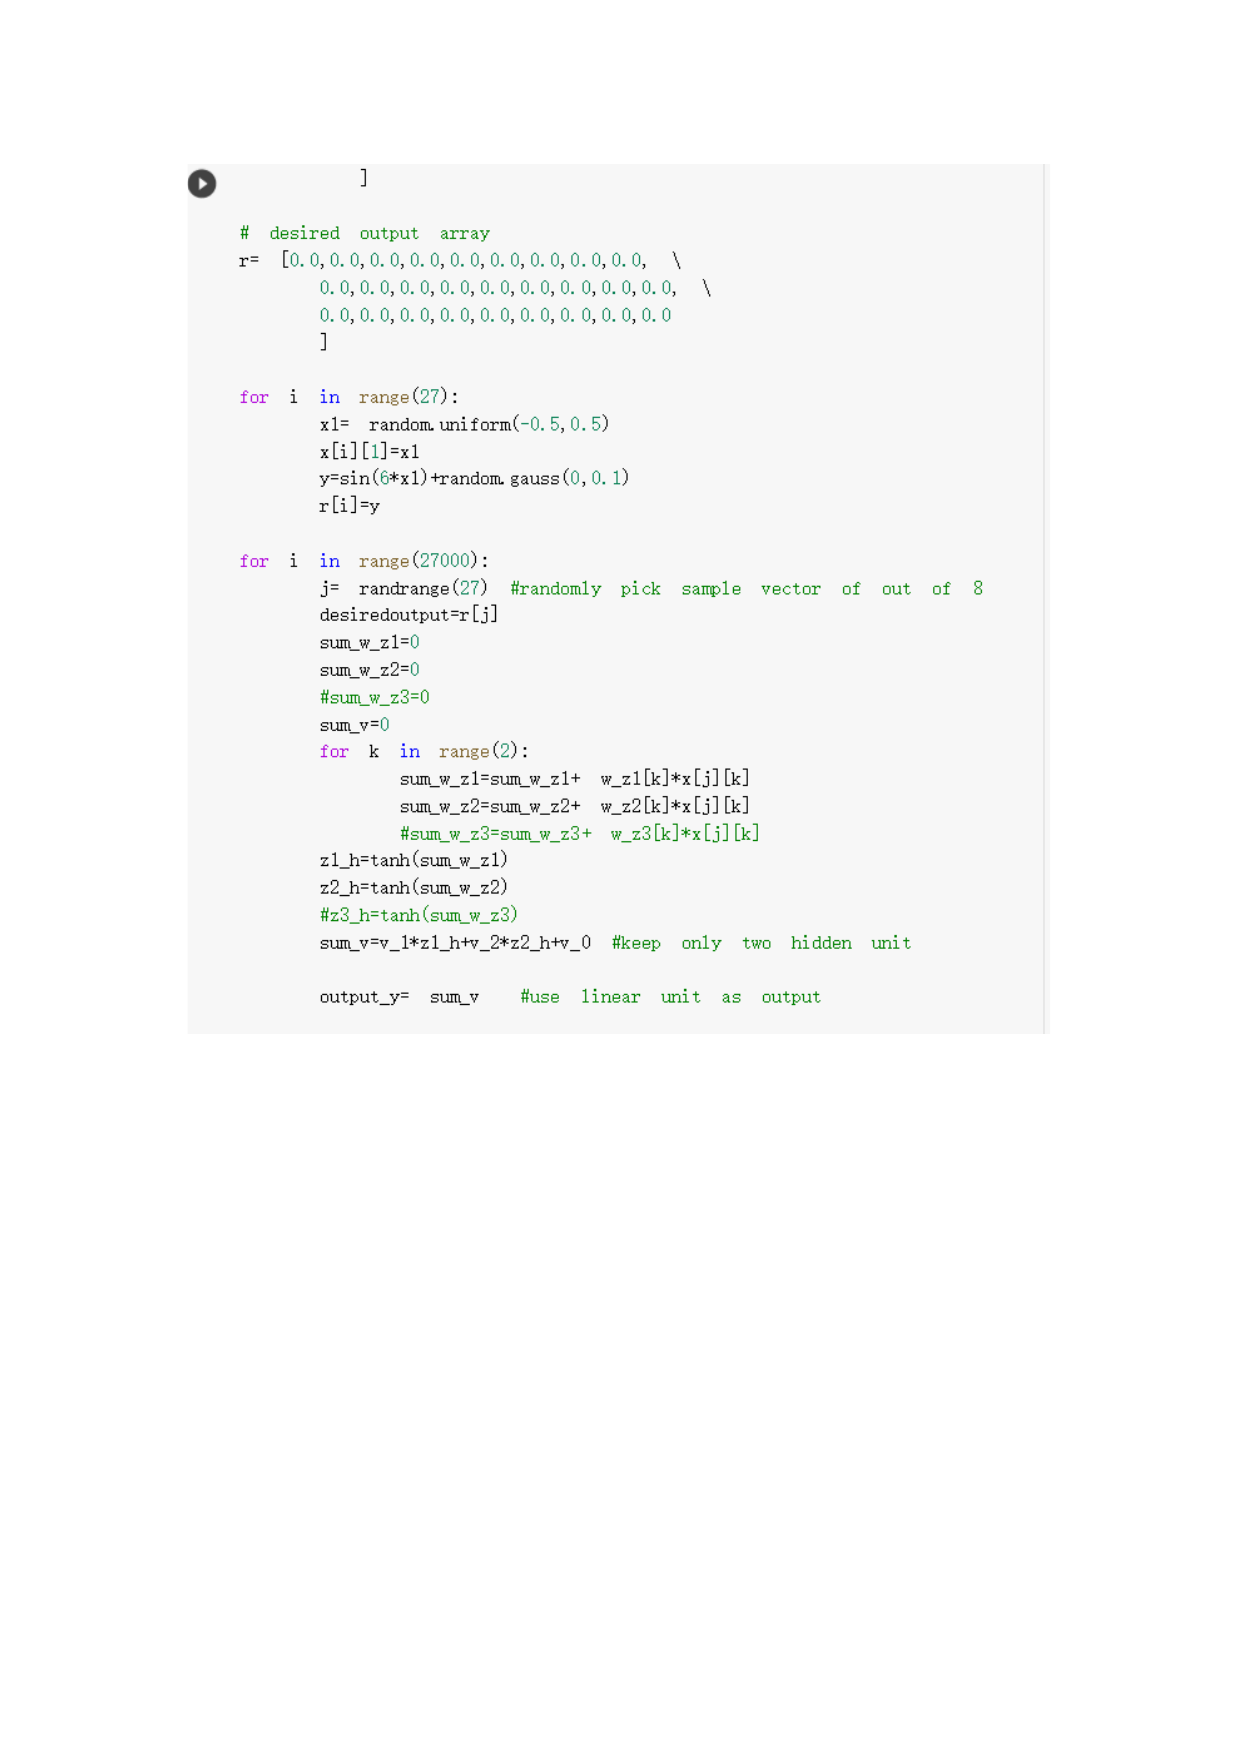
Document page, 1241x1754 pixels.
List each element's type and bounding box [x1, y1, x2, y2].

picture [187, 164, 1050, 1034]
